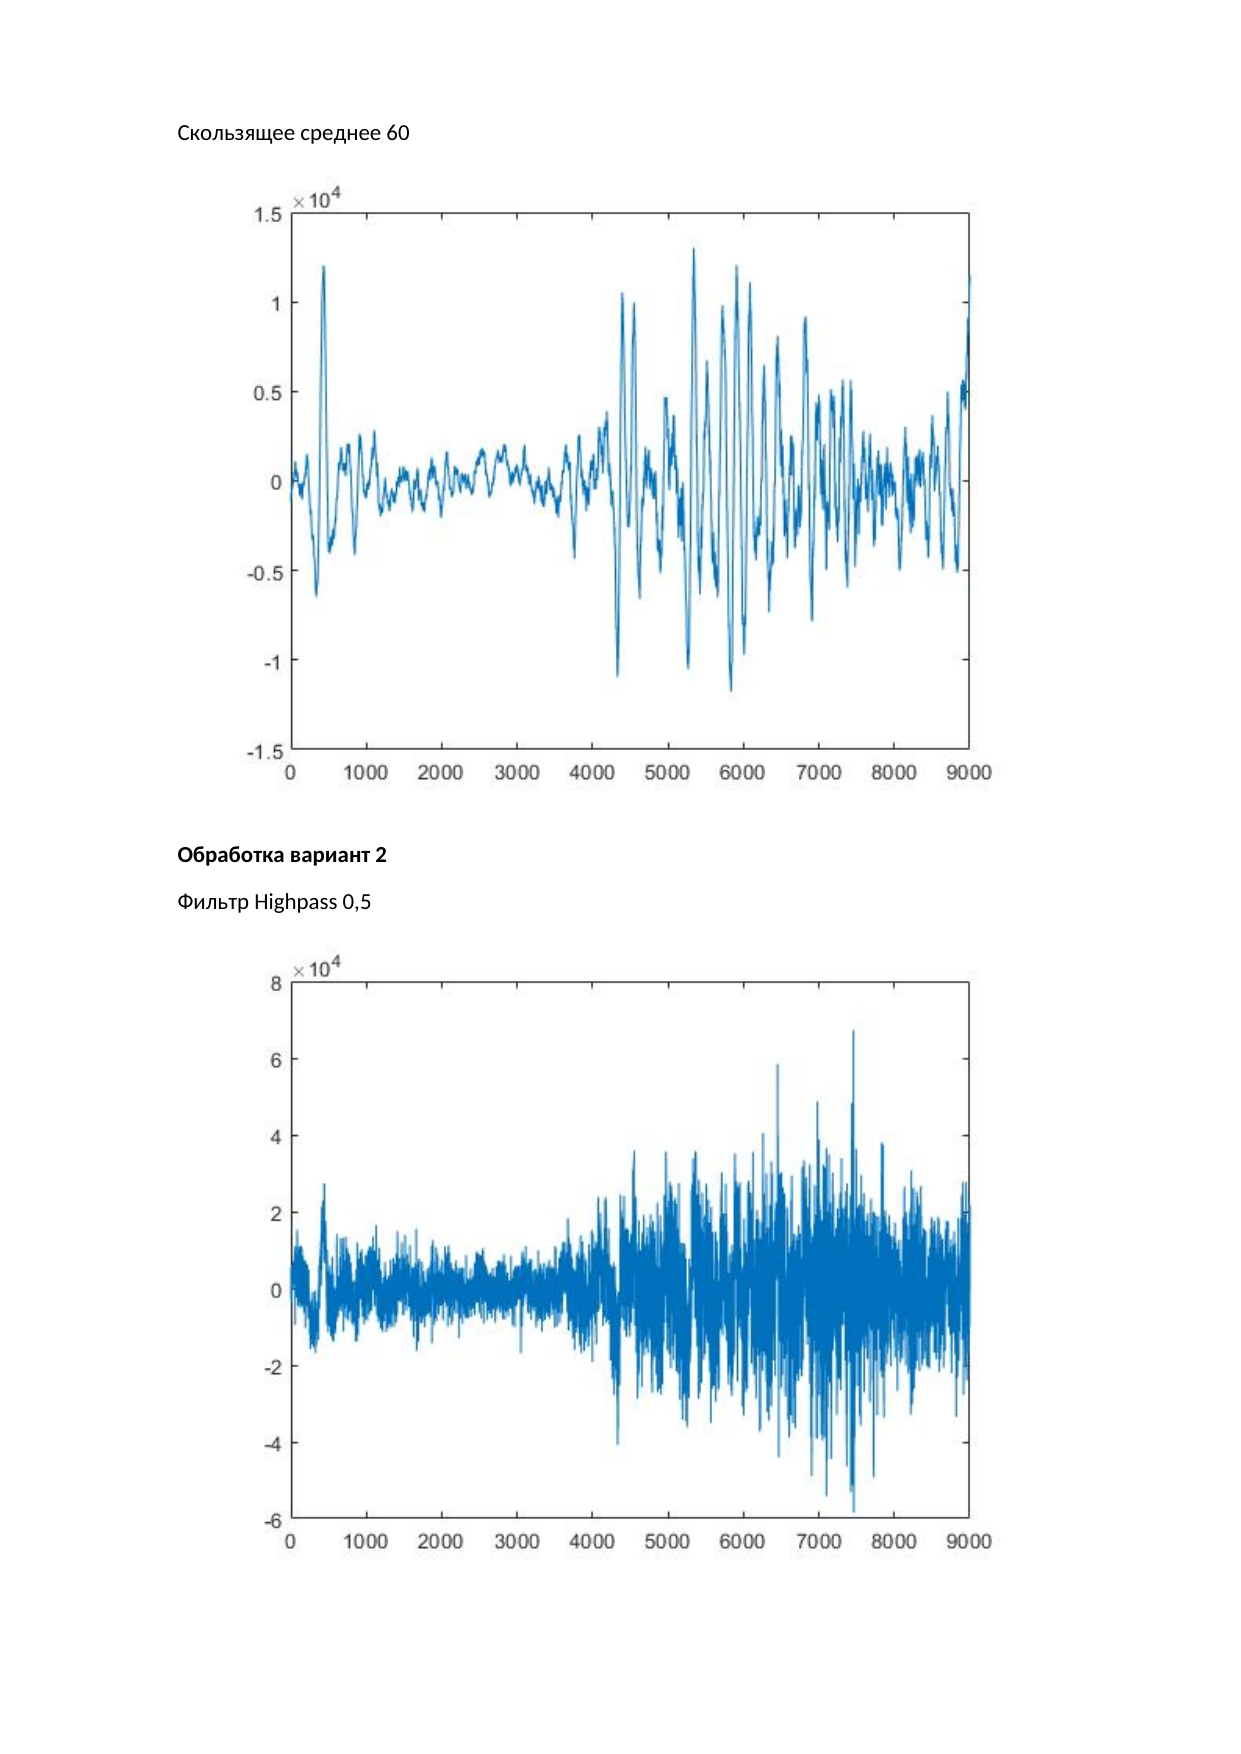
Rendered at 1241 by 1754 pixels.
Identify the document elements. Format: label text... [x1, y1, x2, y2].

picture [177, 933, 1053, 1591]
text Фильтр Highpass 0,5 [177, 887, 1152, 915]
text Скользящее среднее 60 [177, 118, 1152, 146]
text Обработка вариант 2 [177, 840, 1152, 868]
picture [177, 165, 1053, 822]
